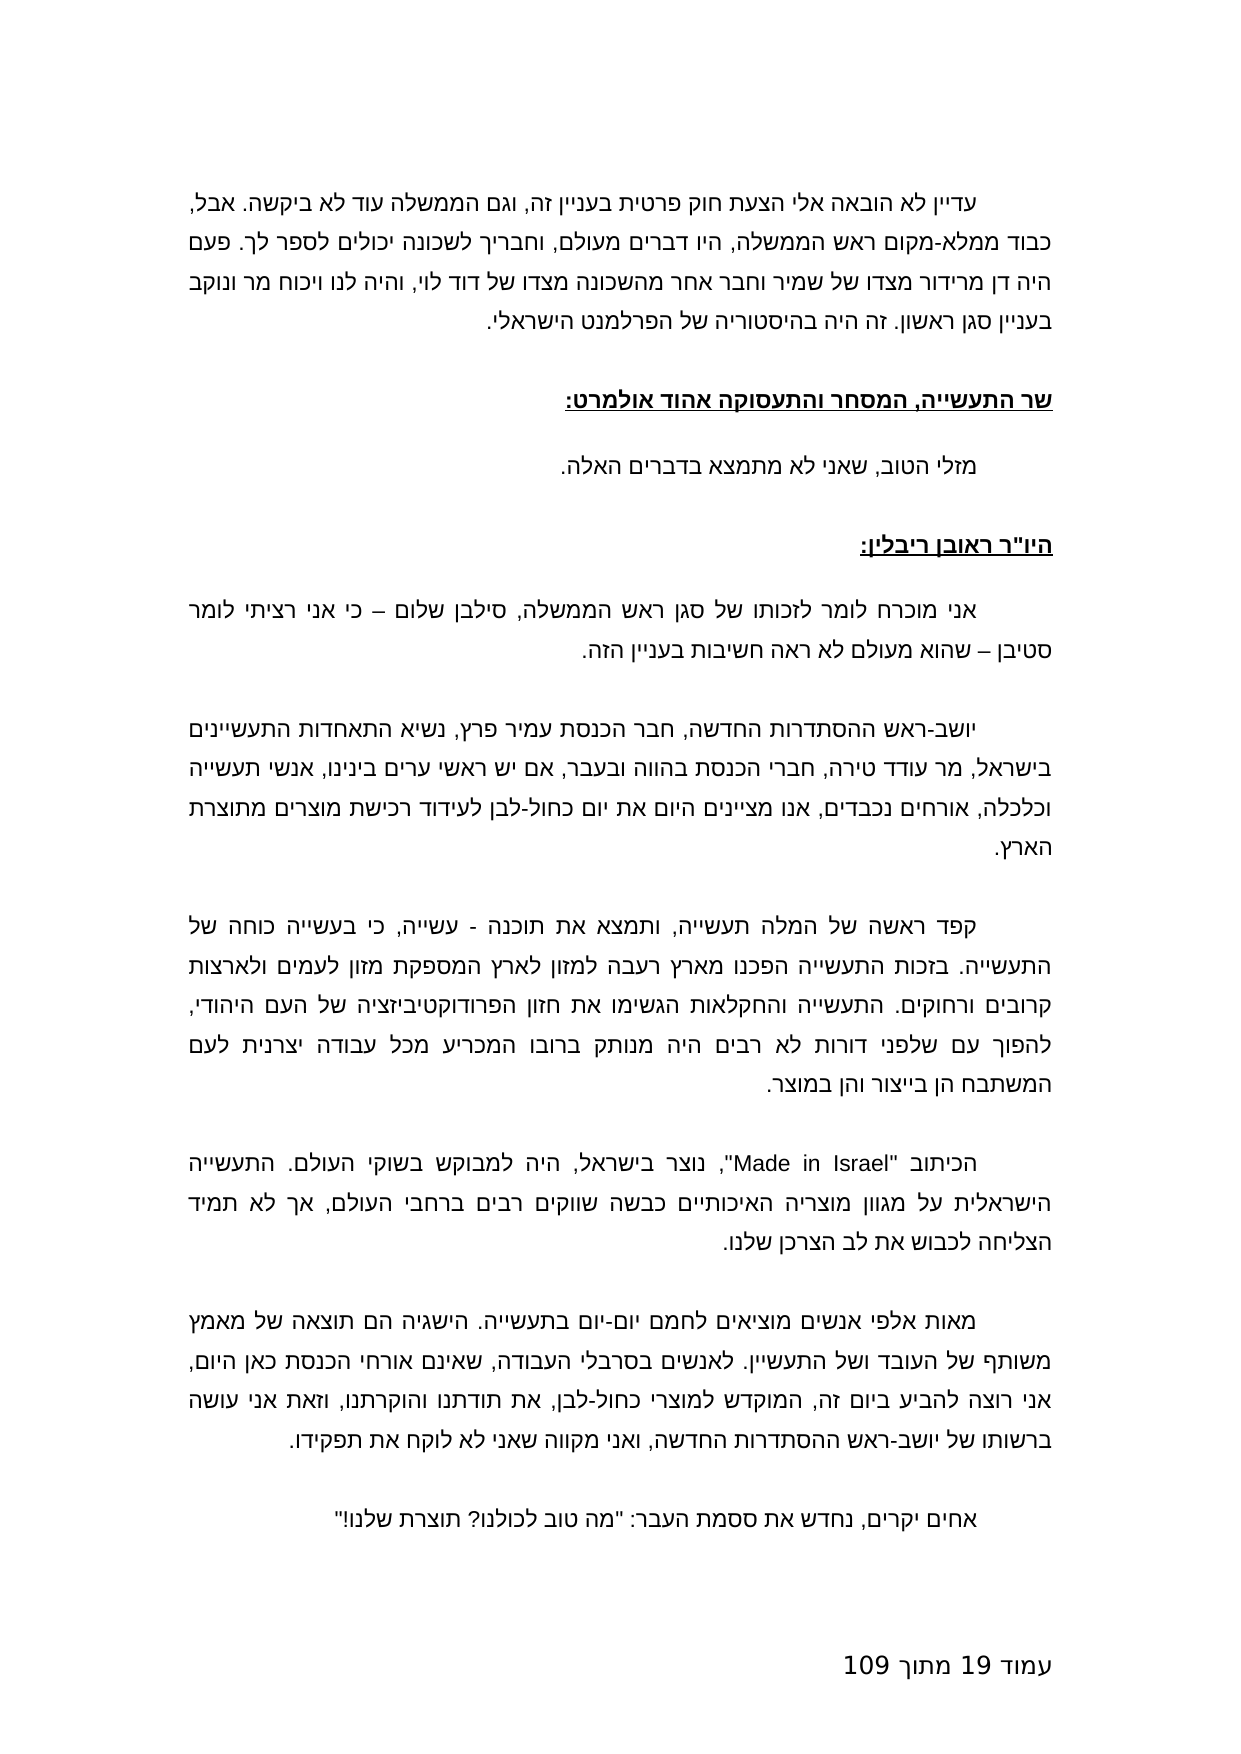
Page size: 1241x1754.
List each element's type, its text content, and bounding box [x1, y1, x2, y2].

text עדיין לא הובאה אלי הצעת חוק פרטית בעניין זה, וגם הממשלה עוד לא ביקשה. אבל, כבוד ממלא-מקום ראש הממשלה, היו דברים מעולם, וחבריך לשכונה יכולים לספר לך. פעם היה דן מרידור מצדו של שמיר וחבר אחר מהשכונה מצדו של דוד לוי, והיה לנו ויכוח מר ונוקב בעניין סגן ראשון. זה היה בהיסטוריה של הפרלמנט הישראלי. [187, 189, 1053, 334]
text מזלי הטוב, שאני לא מתמצא בדברים האלה. [187, 453, 1053, 479]
text יושב-ראש ההסתדרות החדשה, חבר הכנסת עמיר פרץ, נשיא התאחדות התעשיינים בישראל, מר עודד טירה, חברי הכנסת בהווה ובעבר, אם יש ראשי ערים בינינו, אנשי תעשייה וכלכלה, אורחים נכבדים, אנו מציינים היום את יום כחול-לבן לעידוד רכישת מוצרים מתוצרת הארץ. [187, 716, 1053, 861]
text אחים יקרים, נחדש את ססמת העבר: "מה טוב לכולנו? תוצרת שלנו!" [187, 1506, 1053, 1532]
text הכיתוב "Made in Israel", נוצר בישראל, היה למבוקש בשוקי העולם. התעשייה הישראלית על מגוון מוצריה האיכותיים כבשה שווקים רבים ברחבי העולם, אך לא תמיד הצליחה לכבוש את לב הצרכן שלנו. [187, 1150, 1053, 1256]
text היו"ר ראובן ריבלין: [187, 532, 1053, 558]
text שר התעשייה, המסחר והתעסוקה אהוד אולמרט: [187, 387, 1053, 413]
text קפד ראשה של המלה תעשייה, ותמצא את תוכנה - עשייה, כי בעשייה כוחה של התעשייה. בזכות התעשייה הפכנו מארץ רעבה למזון לארץ המספקת מזון לעמים ולארצות קרובים ורחוקים. התעשייה והחקלאות הגשימו את חזון הפרודוקטיביזציה של העם היהודי, להפוך עם שלפני דורות לא רבים היה מנותק ברובו המכריע מכל עבודה יצרנית לעם המשתבח הן בייצור והן במוצר. [187, 913, 1053, 1098]
text מאות אלפי אנשים מוציאים לחמם יום-יום בתעשייה. הישגיה הם תוצאה של מאמץ משותף של העובד ושל התעשיין. לאנשים בסרבלי העבודה, שאינם אורחי הכנסת כאן היום, אני רוצה להביע ביום זה, המוקדש למוצרי כחול-לבן, את תודתנו והוקרתנו, וזאת אני עושה ברשותו של יושב-ראש ההסתדרות החדשה, ואני מקווה שאני לא לוקח את תפקידו. [187, 1308, 1053, 1453]
text אני מוכרח לומר לזכותו של סגן ראש הממשלה, סילבן שלום – כי אני רציתי לומר סטיבן – שהוא מעולם לא ראה חשיבות בעניין הזה. [187, 597, 1053, 663]
